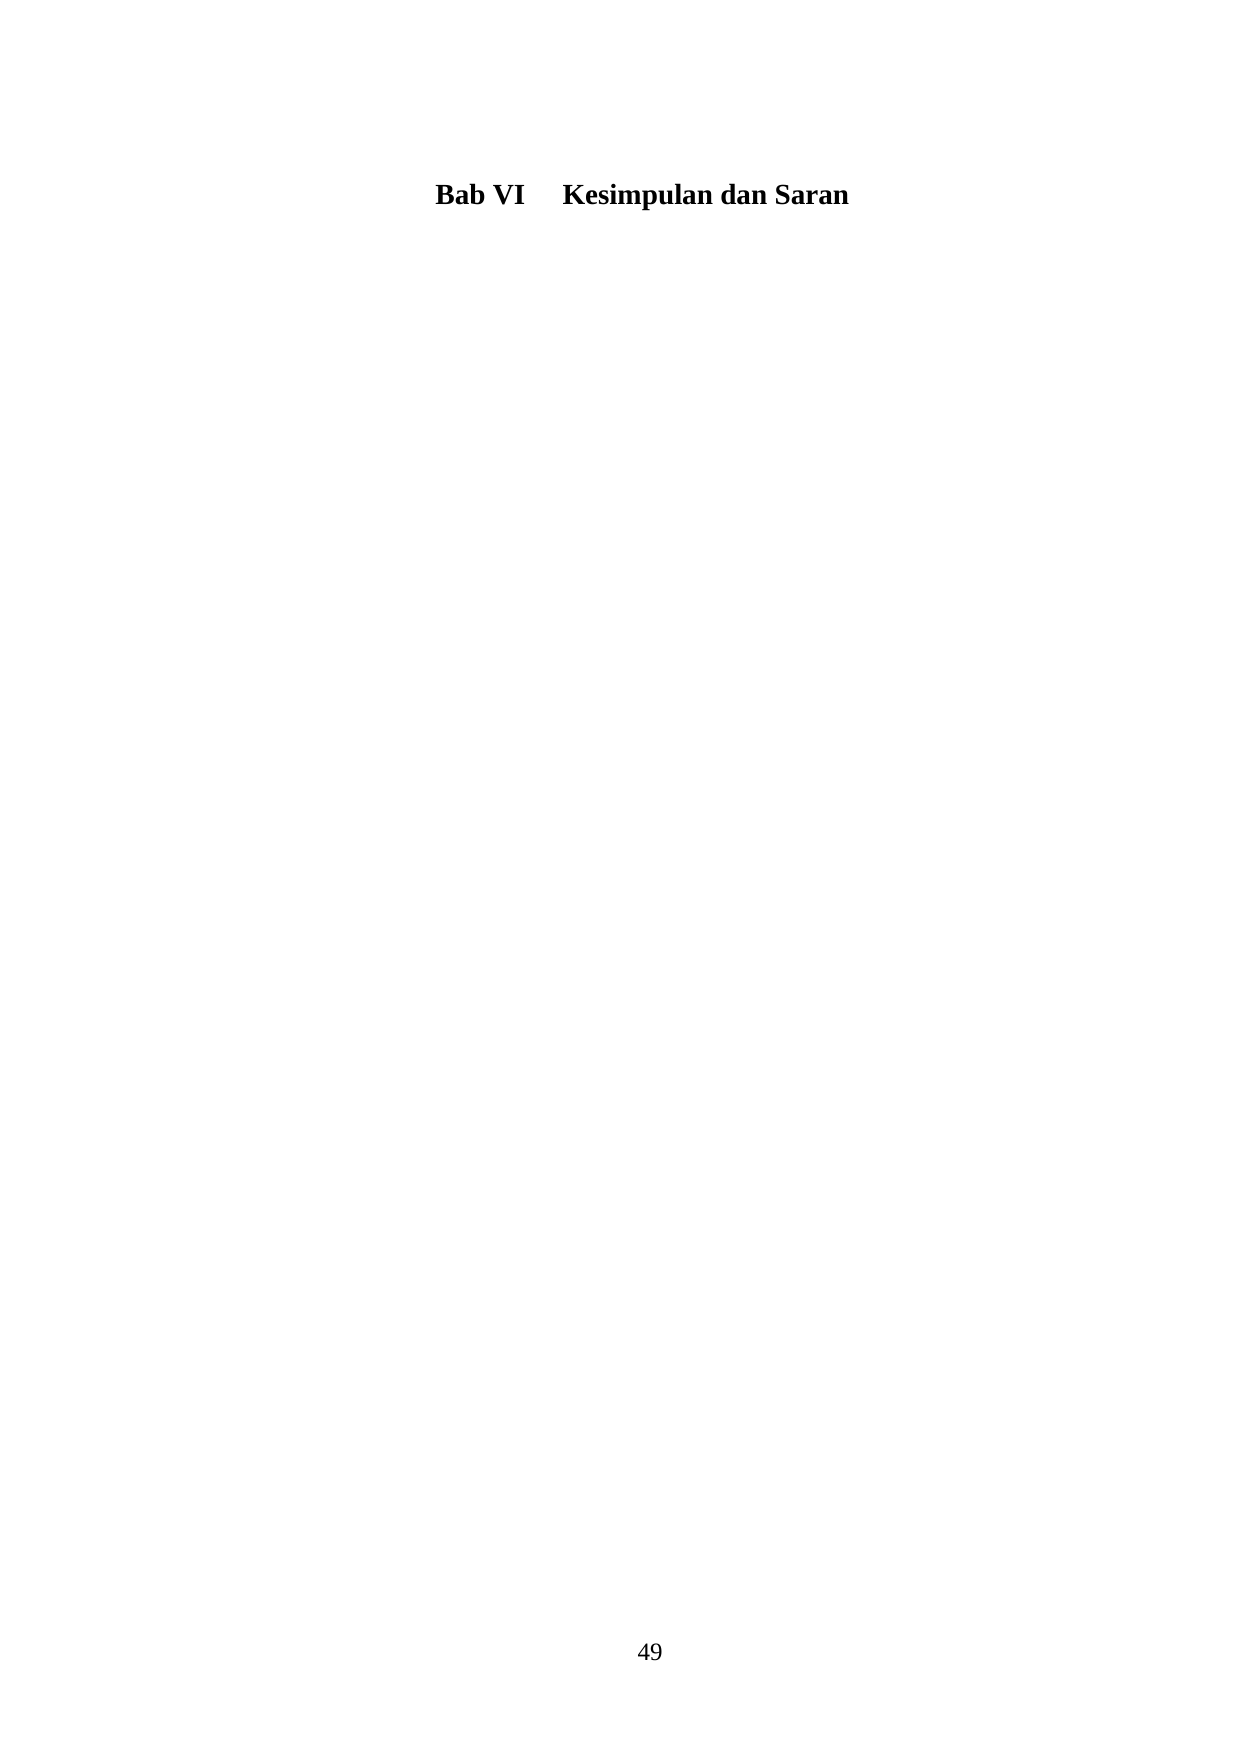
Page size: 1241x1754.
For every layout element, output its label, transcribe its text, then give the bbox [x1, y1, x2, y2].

subtitle Kesimpulan dan Saran [266, 177, 1063, 211]
